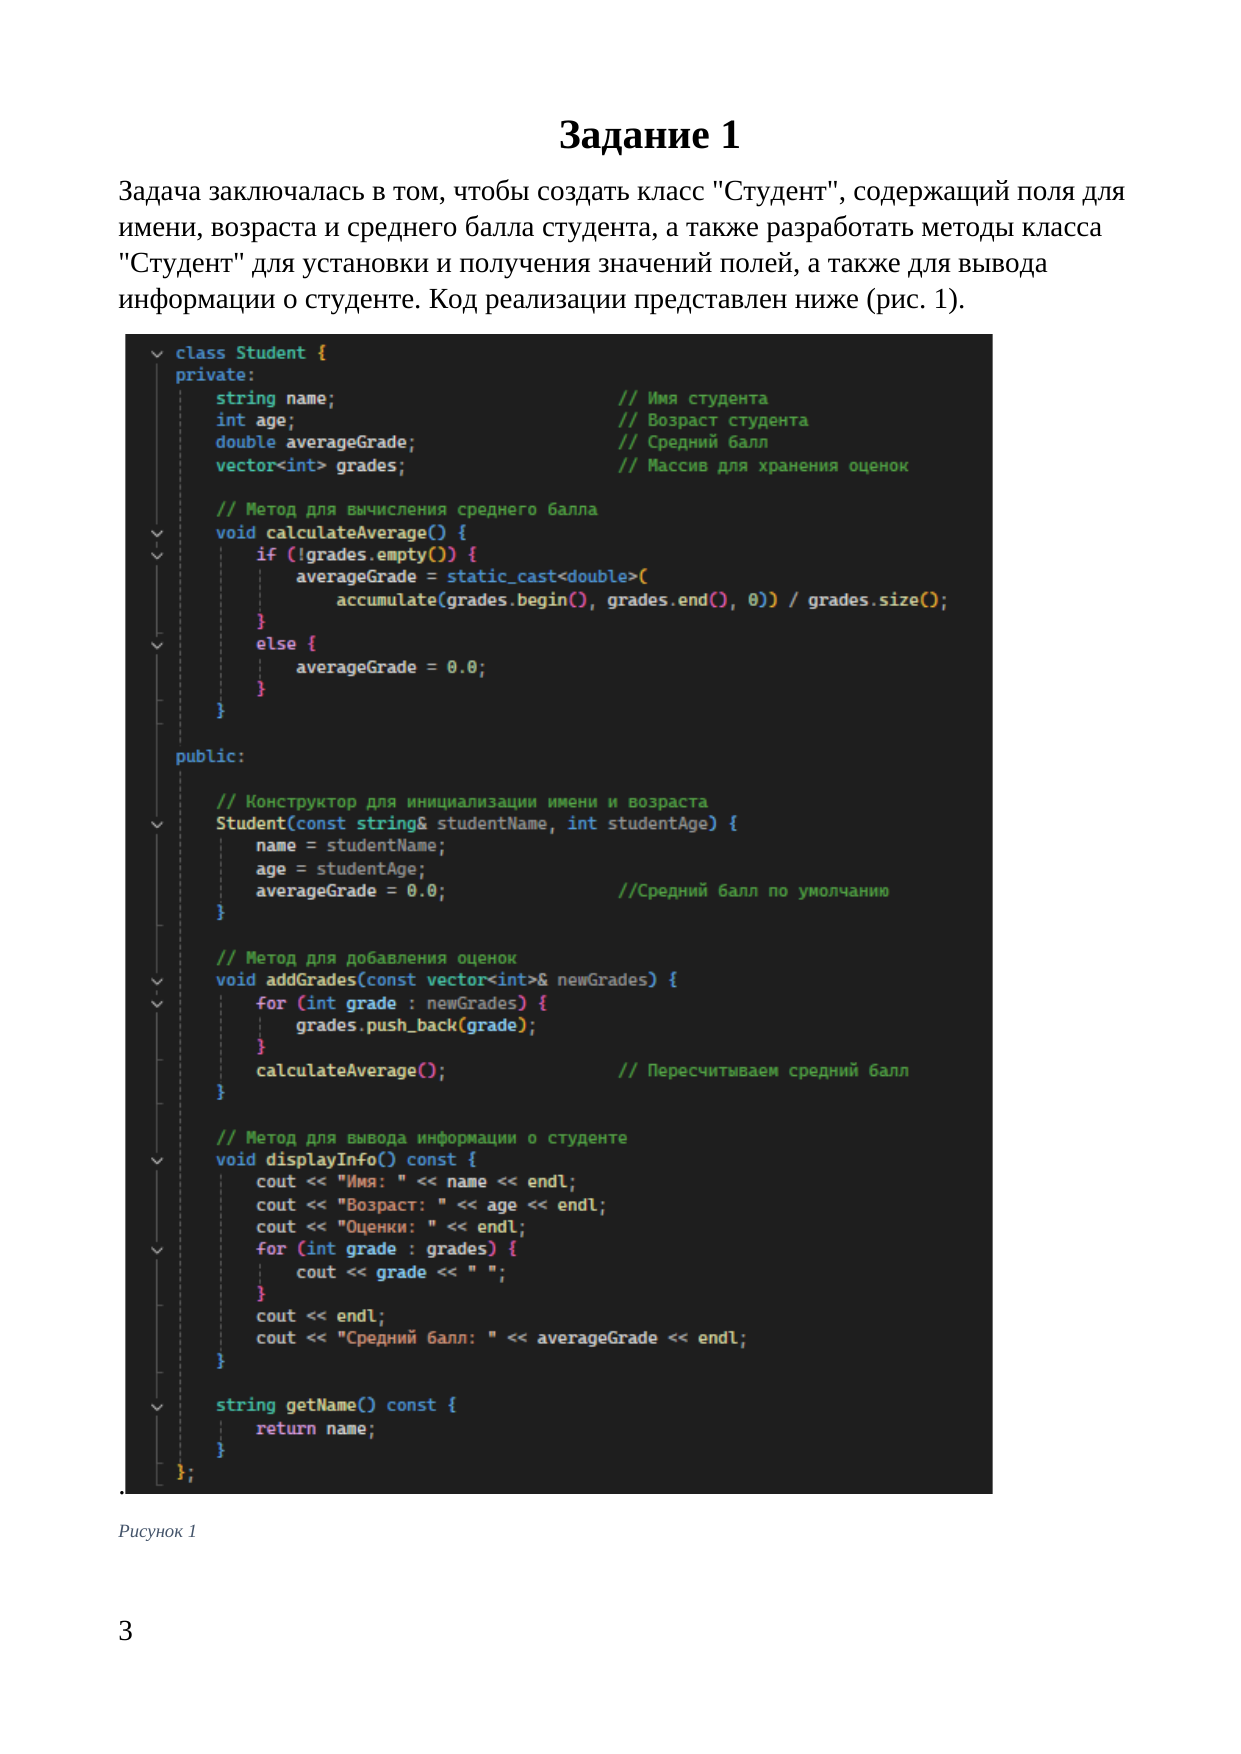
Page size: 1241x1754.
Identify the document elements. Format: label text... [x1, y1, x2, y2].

title Задание 1 [118, 109, 1181, 157]
picture [125, 334, 993, 1494]
text Задача заключалась в том, чтобы создать класс "Студент", содержащий поля для имени, возраста и среднего балла студента, а также разработать методы класса "Студент" для установки и получения значений полей, а также для вывода информации о студенте. Код реализации представлен ниже (рис. 1). [118, 173, 1181, 315]
text Рисунок 1 [118, 1519, 1181, 1541]
